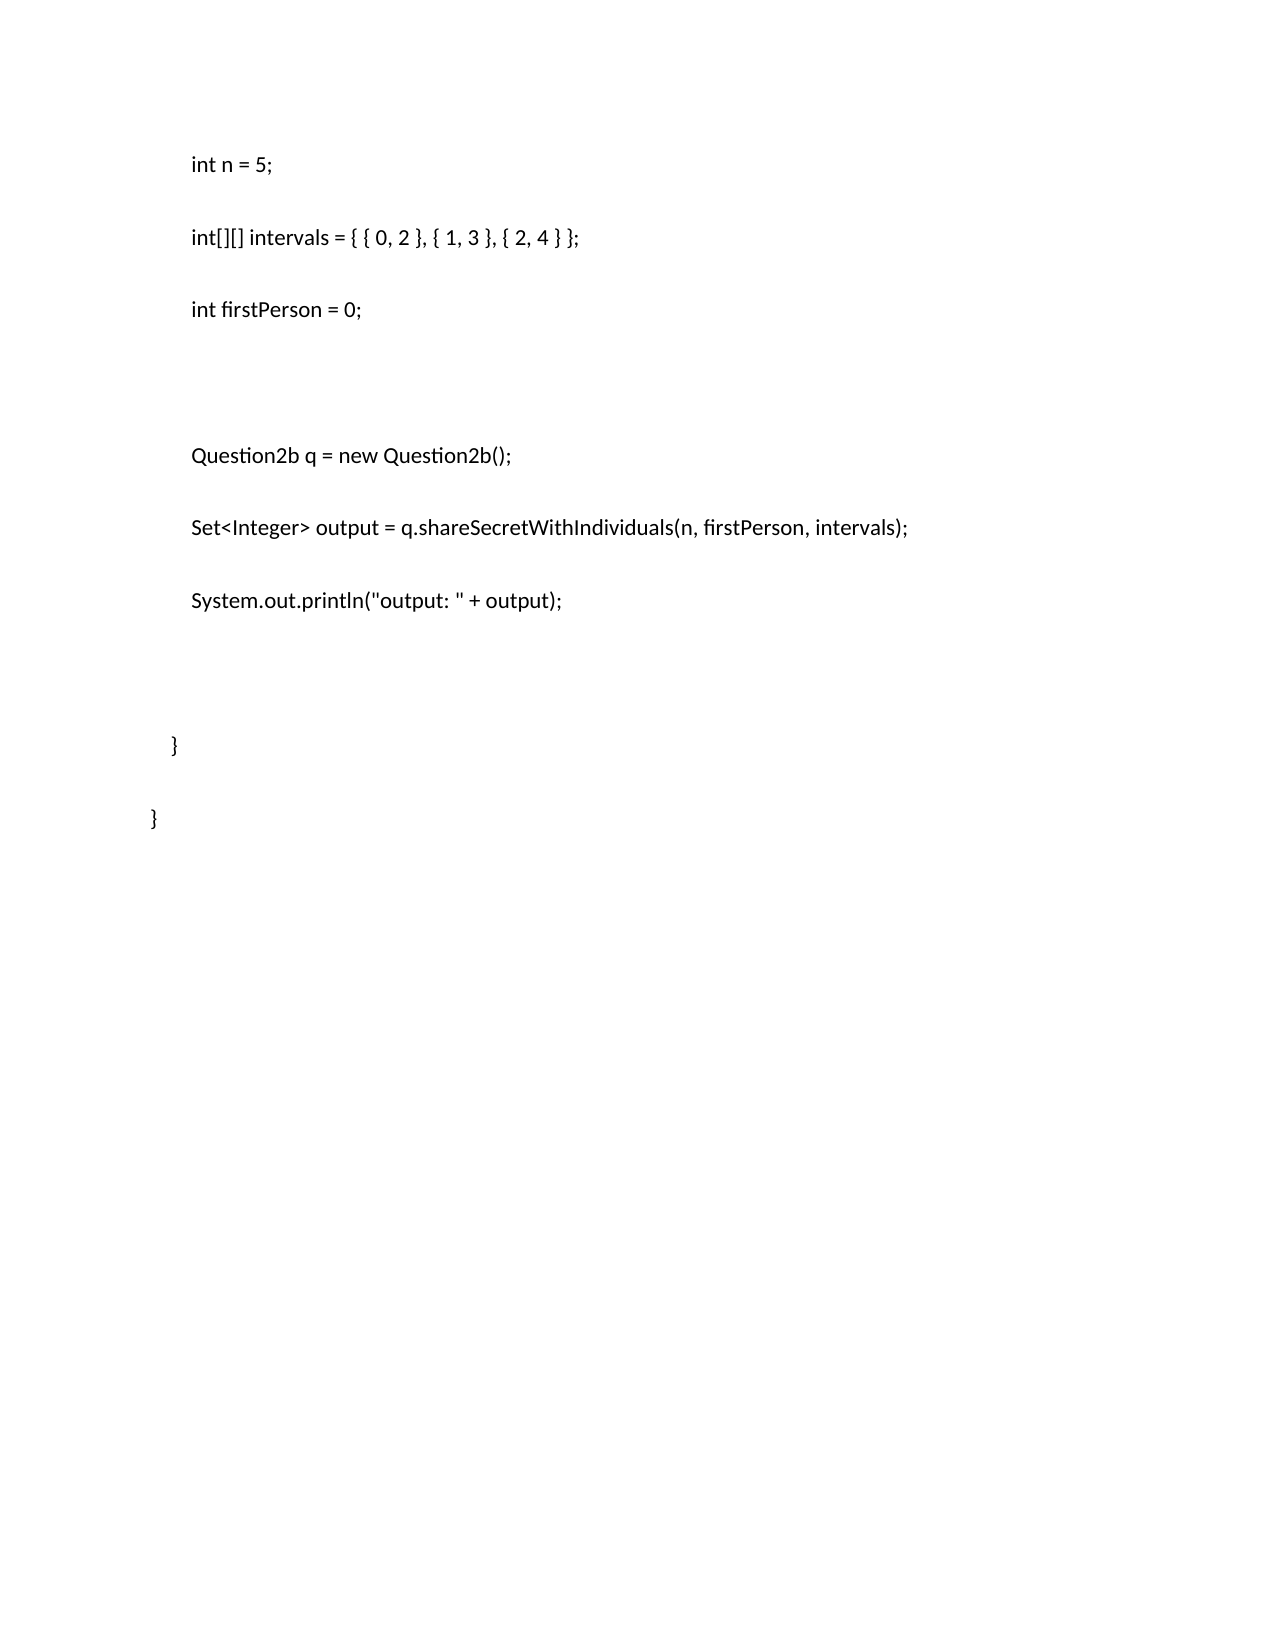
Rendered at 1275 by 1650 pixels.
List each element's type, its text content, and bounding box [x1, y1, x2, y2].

text Set<Integer> output = q.shareSecretWithIndividuals(n, firstPerson, intervals); [150, 513, 1125, 542]
text System.out.println("output: " + output); [150, 586, 1125, 614]
text } [150, 804, 1125, 832]
text } [150, 732, 1125, 760]
text int[][] intervals = { { 0, 2 }, { 1, 3 }, { 2, 4 } }; [150, 223, 1125, 251]
text int firstPerson = 0; [150, 295, 1125, 323]
text Question2b q = new Question2b(); [150, 441, 1125, 469]
text int n = 5; [150, 150, 1125, 178]
